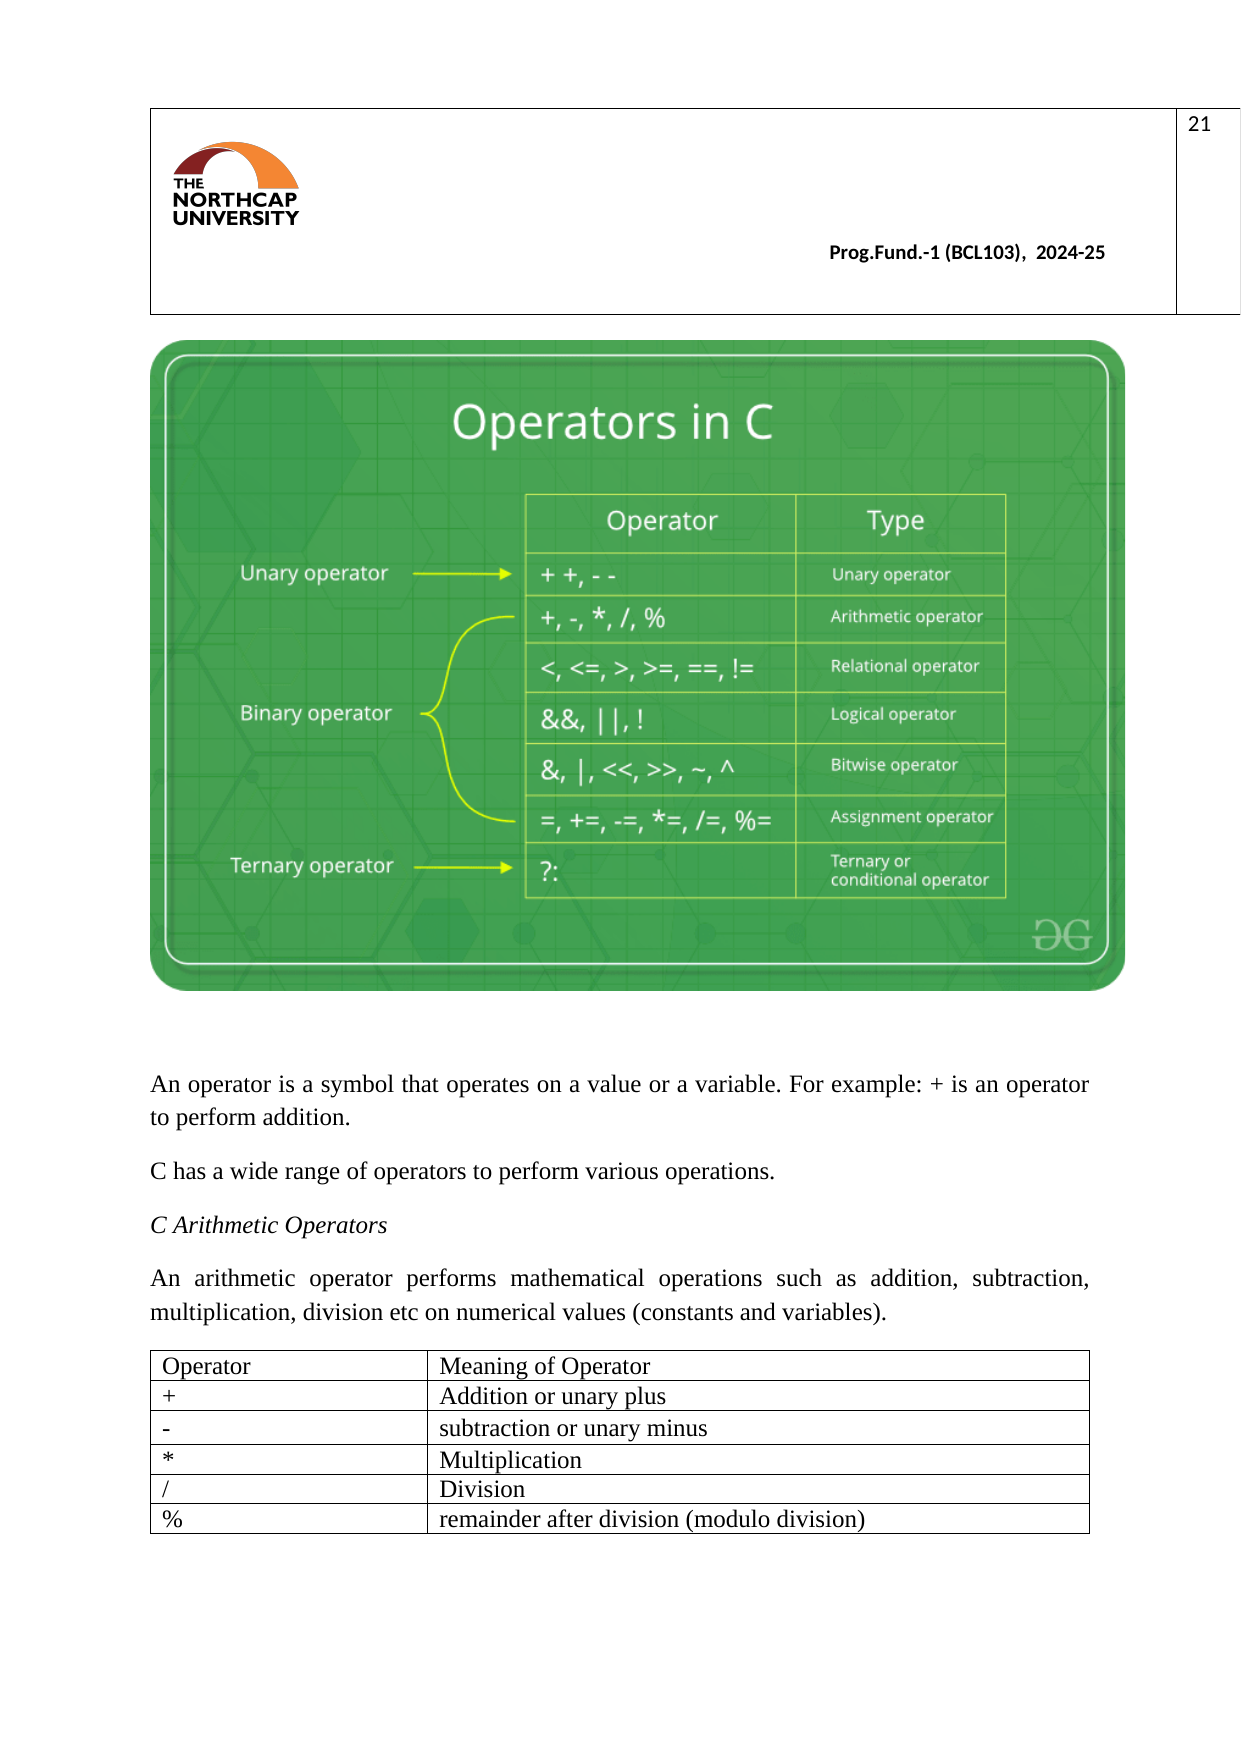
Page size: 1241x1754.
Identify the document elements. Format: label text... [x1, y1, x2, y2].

text An arithmetic operator performs mathematical operations such as addition, subtraction, multiplication, division etc on numerical values (constants and variables). [150, 1263, 1090, 1325]
table_cell * [151, 1445, 427, 1473]
table_cell Addition or unary plus [428, 1381, 1089, 1410]
table_cell remainder after division (modulo division) [428, 1504, 1089, 1533]
table_cell % [151, 1504, 427, 1533]
text C Arithmetic Operators [150, 1210, 1090, 1238]
table_cell + [151, 1381, 427, 1410]
table_cell Division [428, 1475, 1089, 1503]
table_cell Multiplication [428, 1445, 1089, 1473]
table_header Operator [151, 1351, 427, 1380]
text C has a wide range of operators to perform various operations. [150, 1156, 1090, 1184]
picture [150, 340, 1125, 991]
picture [161, 109, 312, 259]
table_header Meaning of Operator [428, 1351, 1089, 1380]
table_cell / [151, 1475, 427, 1503]
table_cell - [151, 1411, 427, 1444]
text An operator is a symbol that operates on a value or a variable. For example: + is an operator to perform addition. [150, 1069, 1090, 1131]
table_cell subtraction or unary minus [428, 1411, 1089, 1444]
